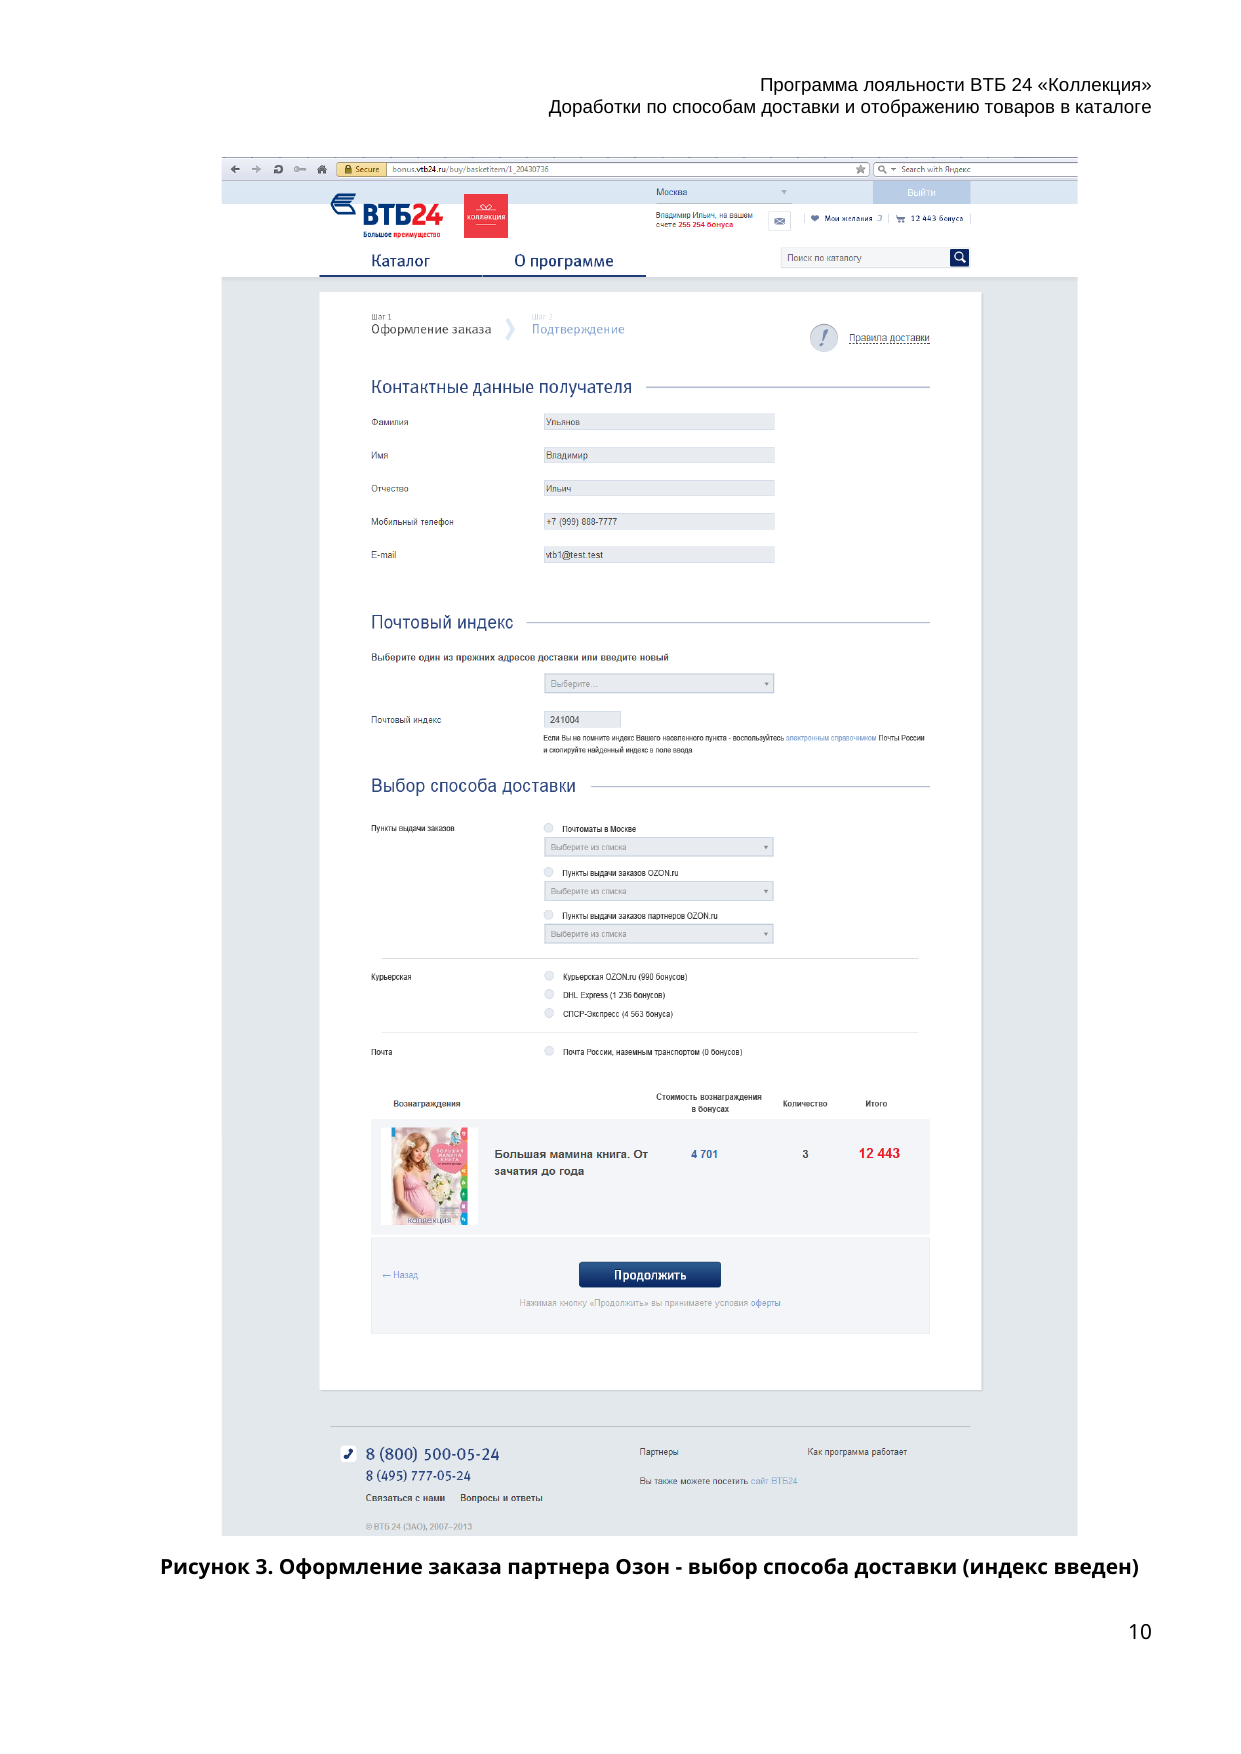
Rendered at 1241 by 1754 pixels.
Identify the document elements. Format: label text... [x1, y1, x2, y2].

picture [221, 157, 1078, 1536]
text Рисунок 3. Оформление заказа партнера Озон - выбор способа доставки (индекс введен) [148, 1552, 1152, 1581]
